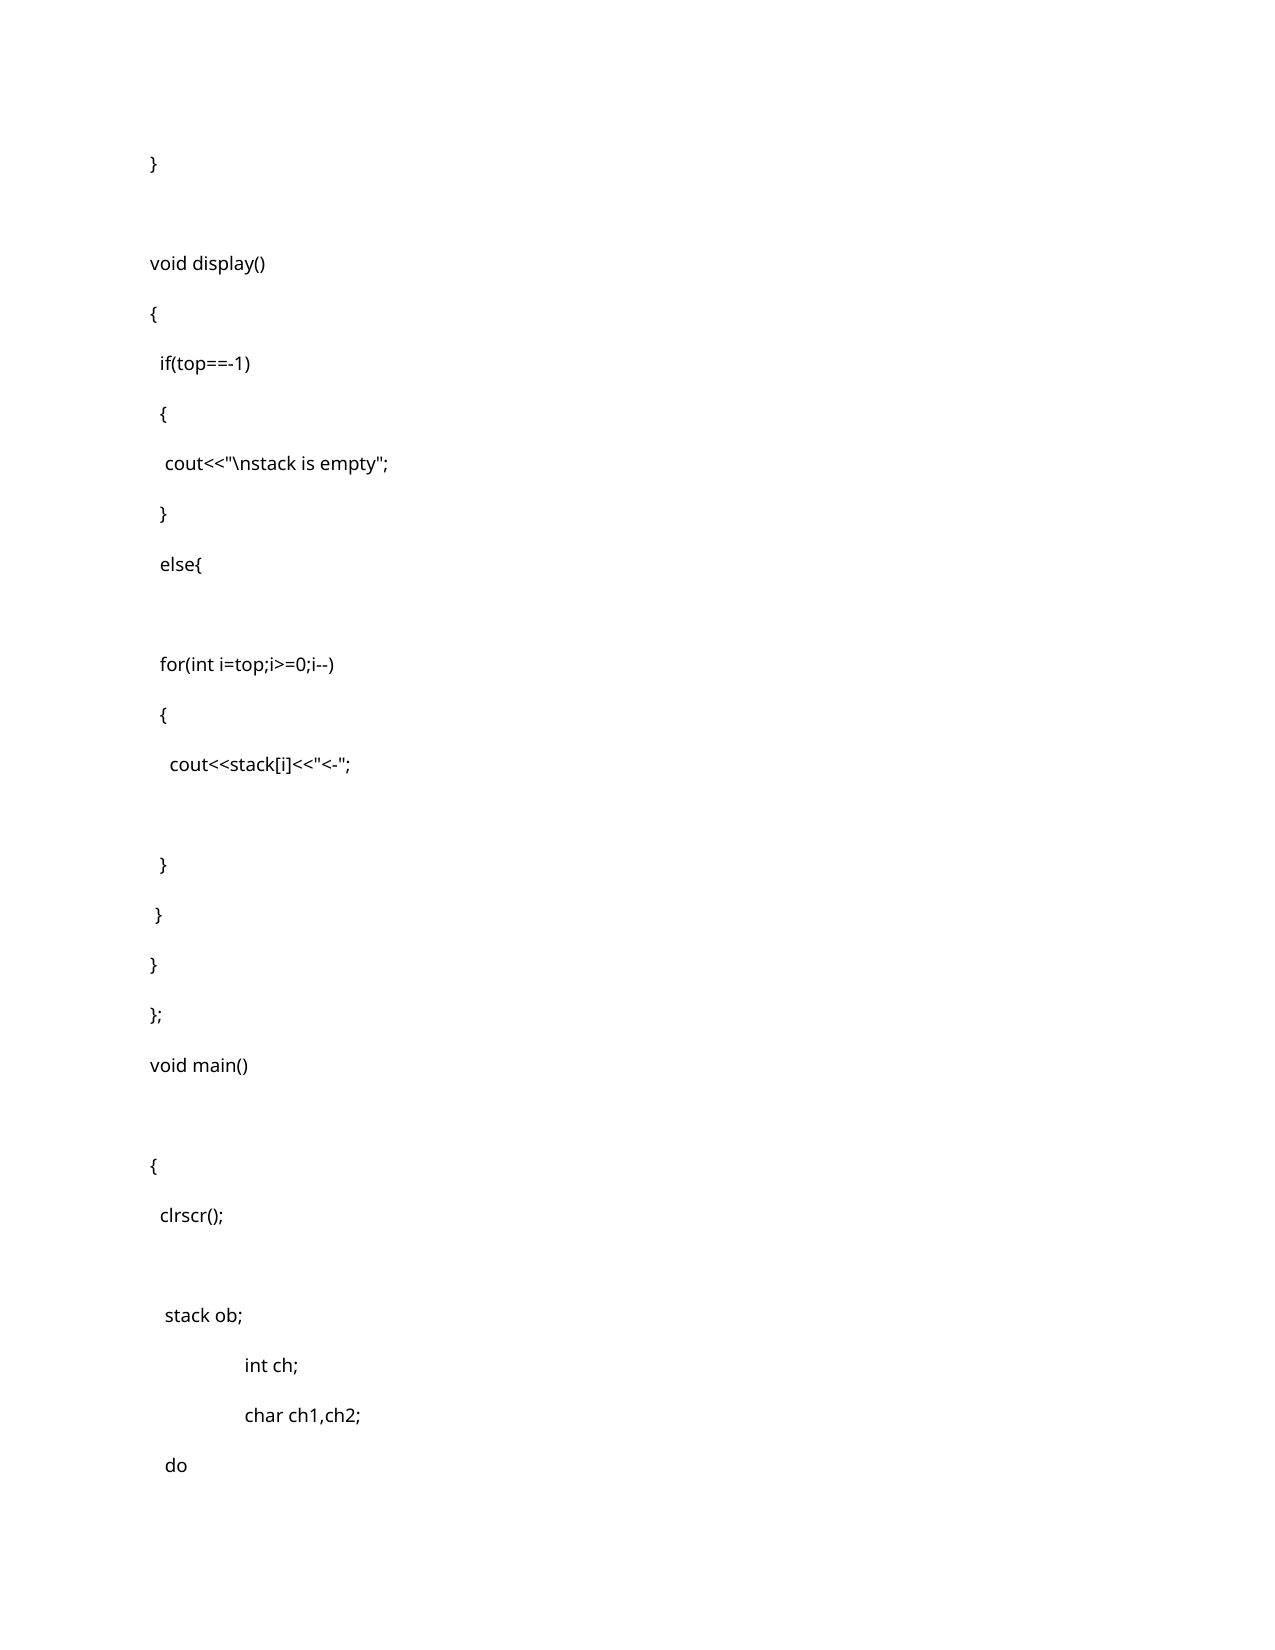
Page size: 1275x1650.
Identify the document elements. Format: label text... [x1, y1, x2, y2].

text { [150, 1152, 1125, 1178]
text }; [150, 1002, 1125, 1027]
text void display() [150, 250, 1125, 276]
text int ch; [150, 1352, 1125, 1378]
text cout<<stack[i]<<"<-"; [150, 751, 1125, 777]
text } [150, 851, 1125, 877]
text { [150, 701, 1125, 727]
text { [150, 401, 1125, 426]
text if(top==-1) [150, 350, 1125, 376]
text } [150, 501, 1125, 526]
text for(int i=top;i>=0;i--) [150, 651, 1125, 677]
text { [150, 300, 1125, 326]
text else{ [150, 551, 1125, 576]
text char ch1,ch2; [150, 1403, 1125, 1428]
text void main() [150, 1052, 1125, 1077]
text } [150, 150, 1125, 176]
text stack ob; [150, 1302, 1125, 1328]
text do [150, 1453, 1125, 1478]
text clrscr(); [150, 1202, 1125, 1228]
text } [150, 902, 1125, 927]
text cout<<"\nstack is empty"; [150, 451, 1125, 476]
text } [150, 952, 1125, 977]
